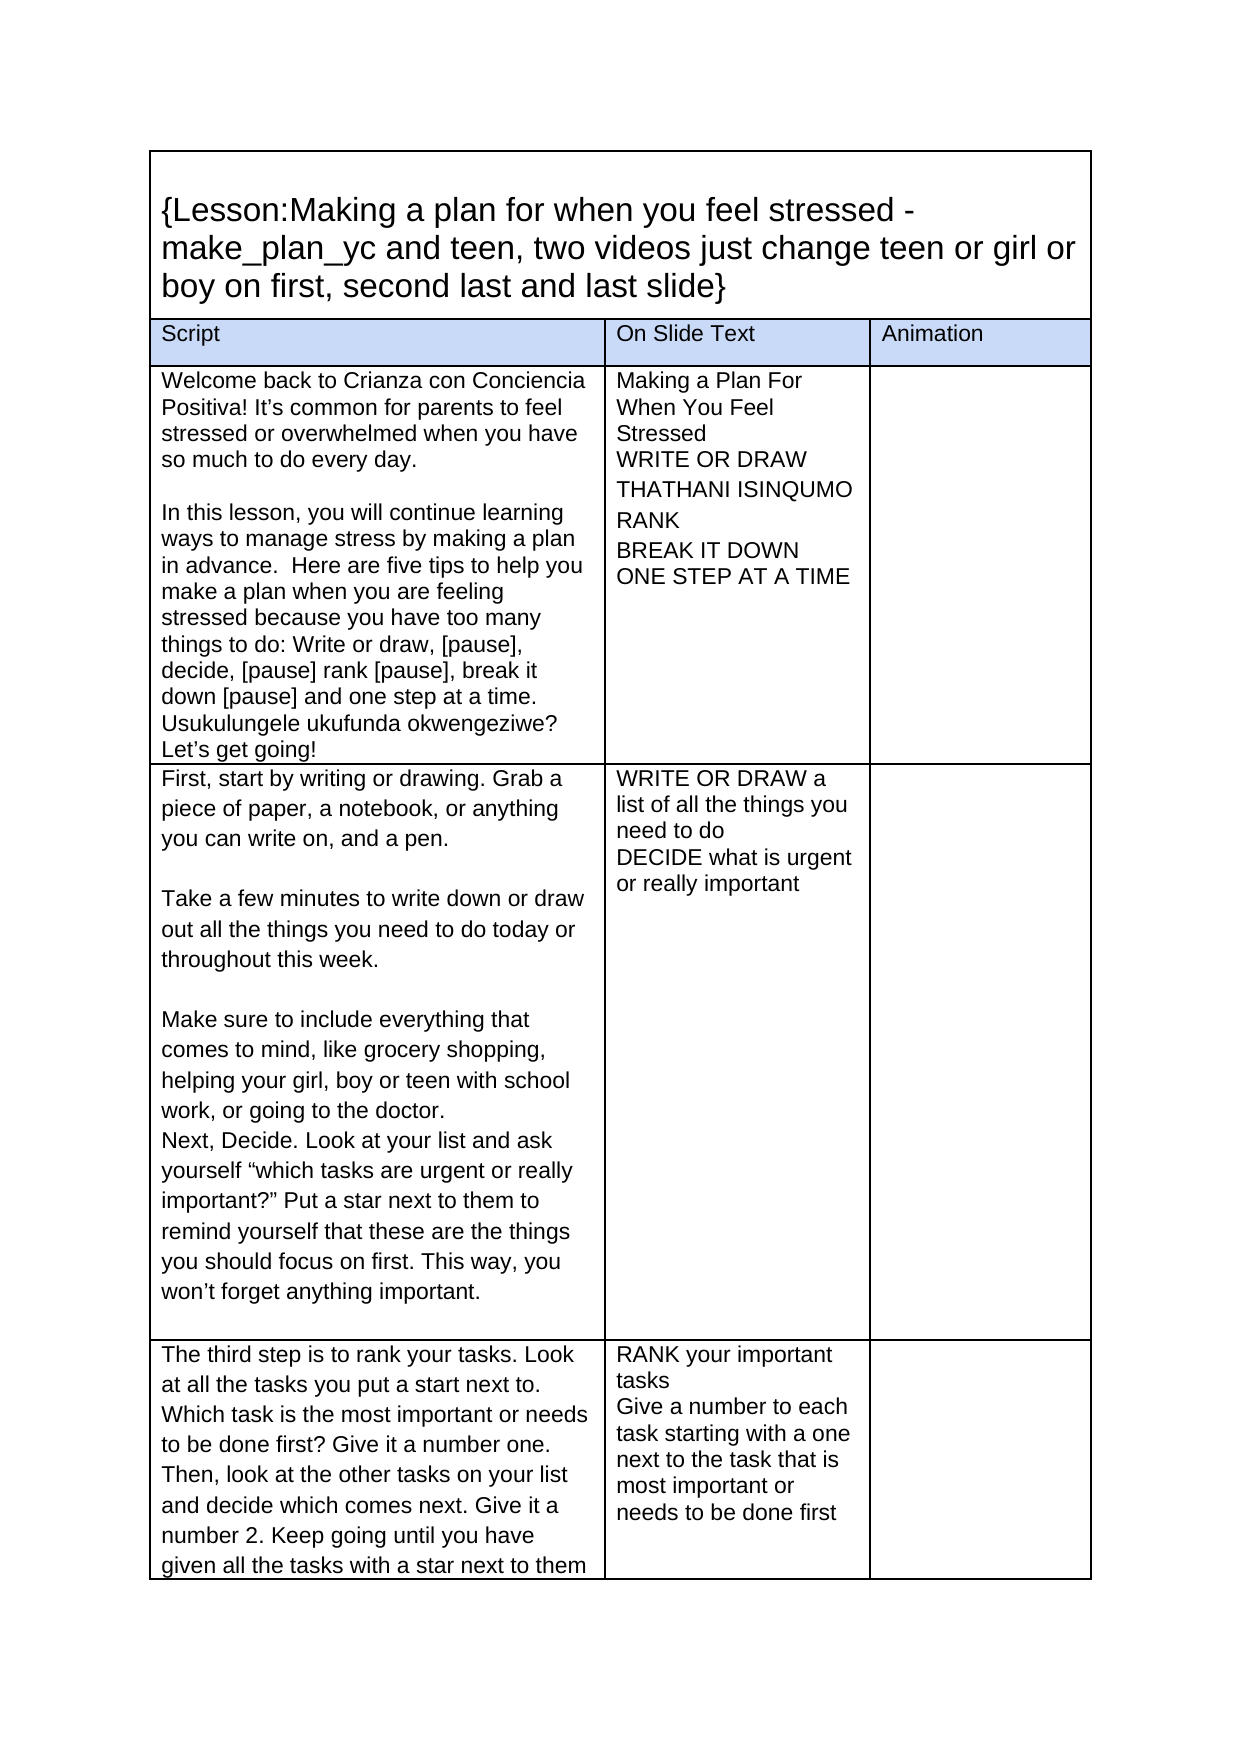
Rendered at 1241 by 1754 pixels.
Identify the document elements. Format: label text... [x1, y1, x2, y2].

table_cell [151, 1341, 604, 1578]
table_header {Lesson:Making a plan for when you feel stressed - make_plan_yc and teen, two videos just change teen or girl or boy on first, second last and last slide} [151, 152, 1090, 317]
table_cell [606, 1341, 869, 1578]
table_cell Welcome back to Crianza con Conciencia Positiva! It’s common for parents to feel stressed or overwhelmed when you have so much to do every day. In this lesson, you will continue learning ways to manage stress by making a plan in advance. Here are five tips to help you make a plan when you are feeling stressed because you have too many things to do: Write or draw, [pause], decide, [pause] rank [pause], break it down [pause] and one step at a time. Usukulungele ukufunda okwengeziwe? Let’s get going! [151, 367, 604, 762]
table_cell [871, 765, 1090, 1338]
table_cell [871, 1341, 1090, 1578]
table_cell Animation [871, 320, 1090, 365]
table_cell Making a Plan For When You Feel Stressed WRITE OR DRAW THATHANI ISINQUMO RANK BREAK IT DOWN ONE STEP AT A TIME [606, 367, 869, 762]
table_cell Script [151, 320, 604, 365]
table_cell [871, 367, 1090, 762]
table_cell First, start by writing or drawing. Grab a piece of paper, a notebook, or anything you can write on, and a pen. Take a few minutes to write down or draw out all the things you need to do today or throughout this week. Make sure to include everything that comes to mind, like grocery shopping, helping your girl, boy or teen with school work, or going to the doctor. Next, Decide. Look at your list and ask yourself “which tasks are urgent or really important?” Put a star next to them to remind yourself that these are the things you should focus on first. This way, you won’t forget anything important. [151, 765, 604, 1338]
table_cell WRITE OR DRAW a list of all the things you need to do DECIDE what is urgent or really important [606, 765, 869, 1338]
table_cell On Slide Text [606, 320, 869, 365]
